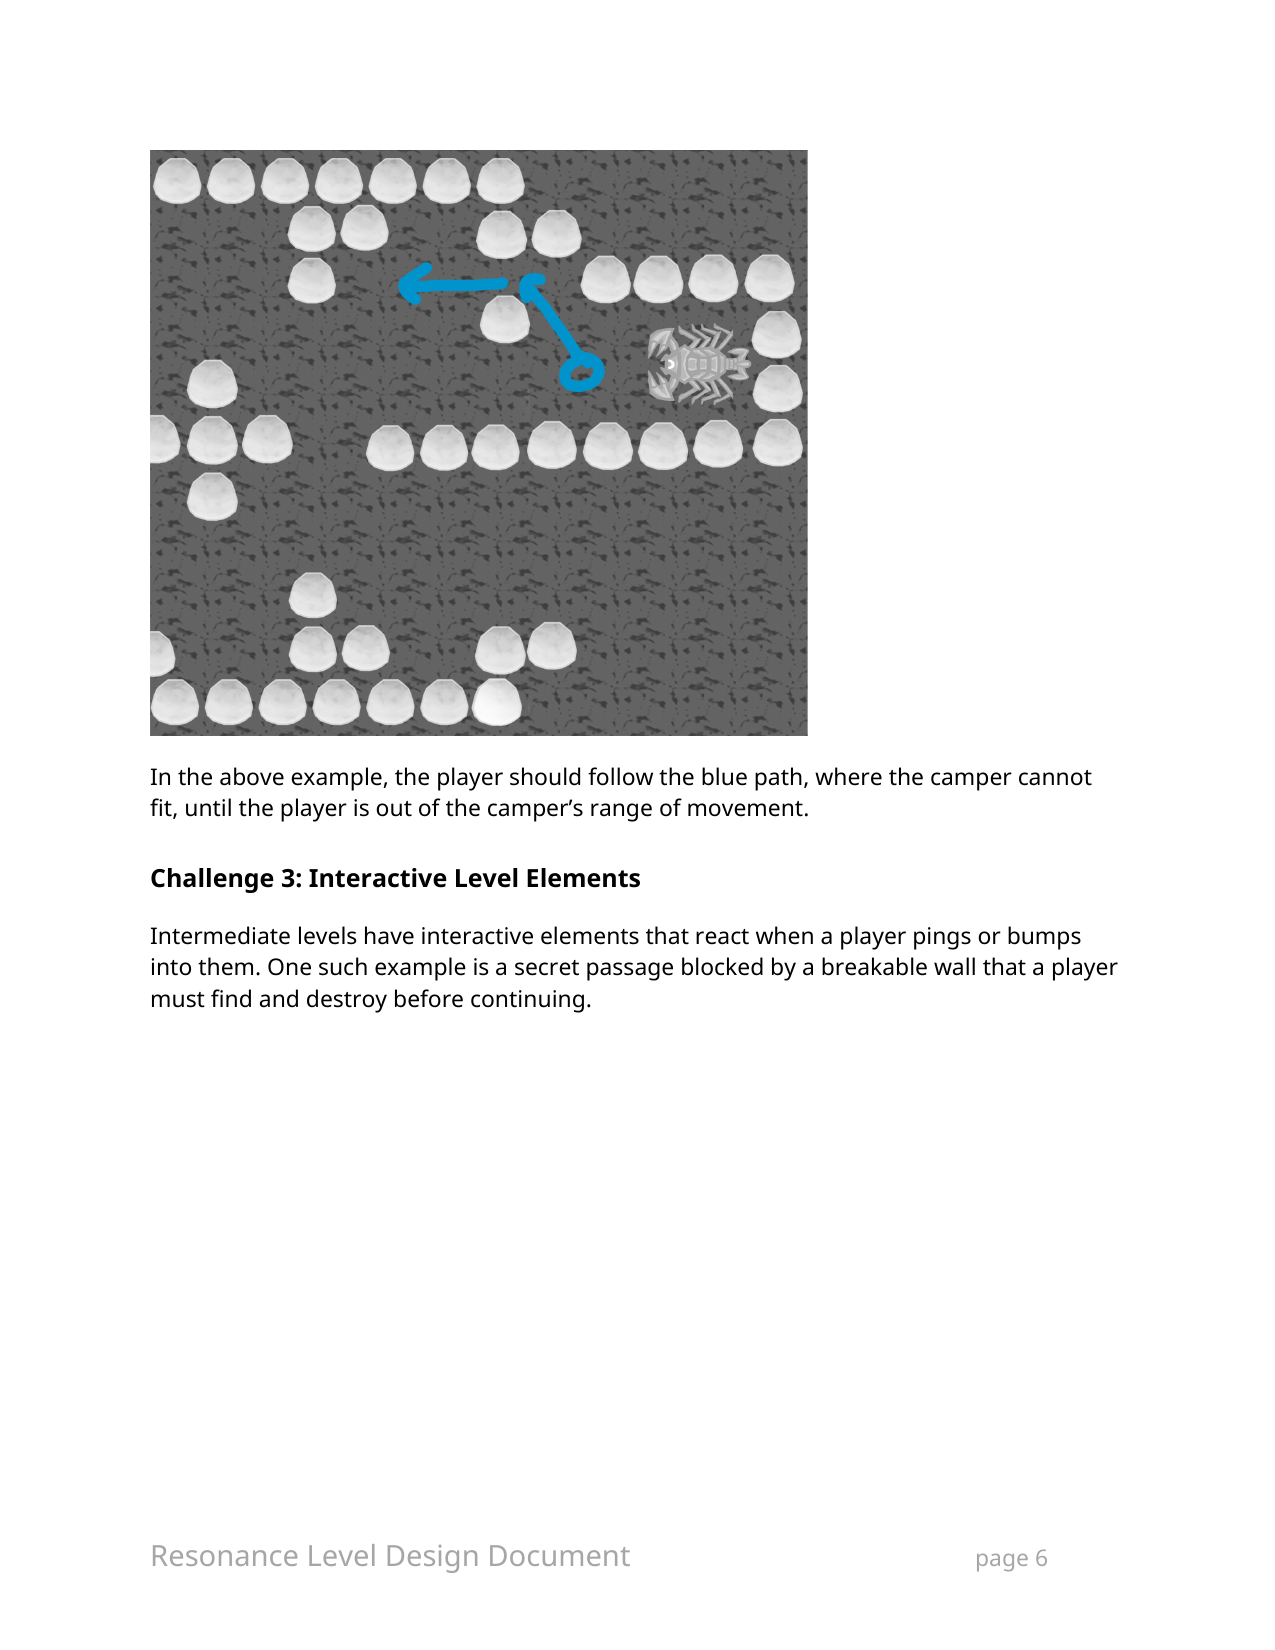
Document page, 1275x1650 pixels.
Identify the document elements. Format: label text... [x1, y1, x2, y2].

text In the above example, the player should follow the blue path, where the camper cannot fit, until the player is out of the camper’s range of movement. [150, 761, 1125, 823]
text Intermediate levels have interactive elements that react when a player pings or bumps into them. One such example is a secret passage blocked by a breakable wall that a player must find and destroy before continuing. [150, 920, 1125, 1014]
subtitle Challenge 3: Interactive Level Elements [150, 861, 1125, 895]
picture [150, 150, 808, 736]
